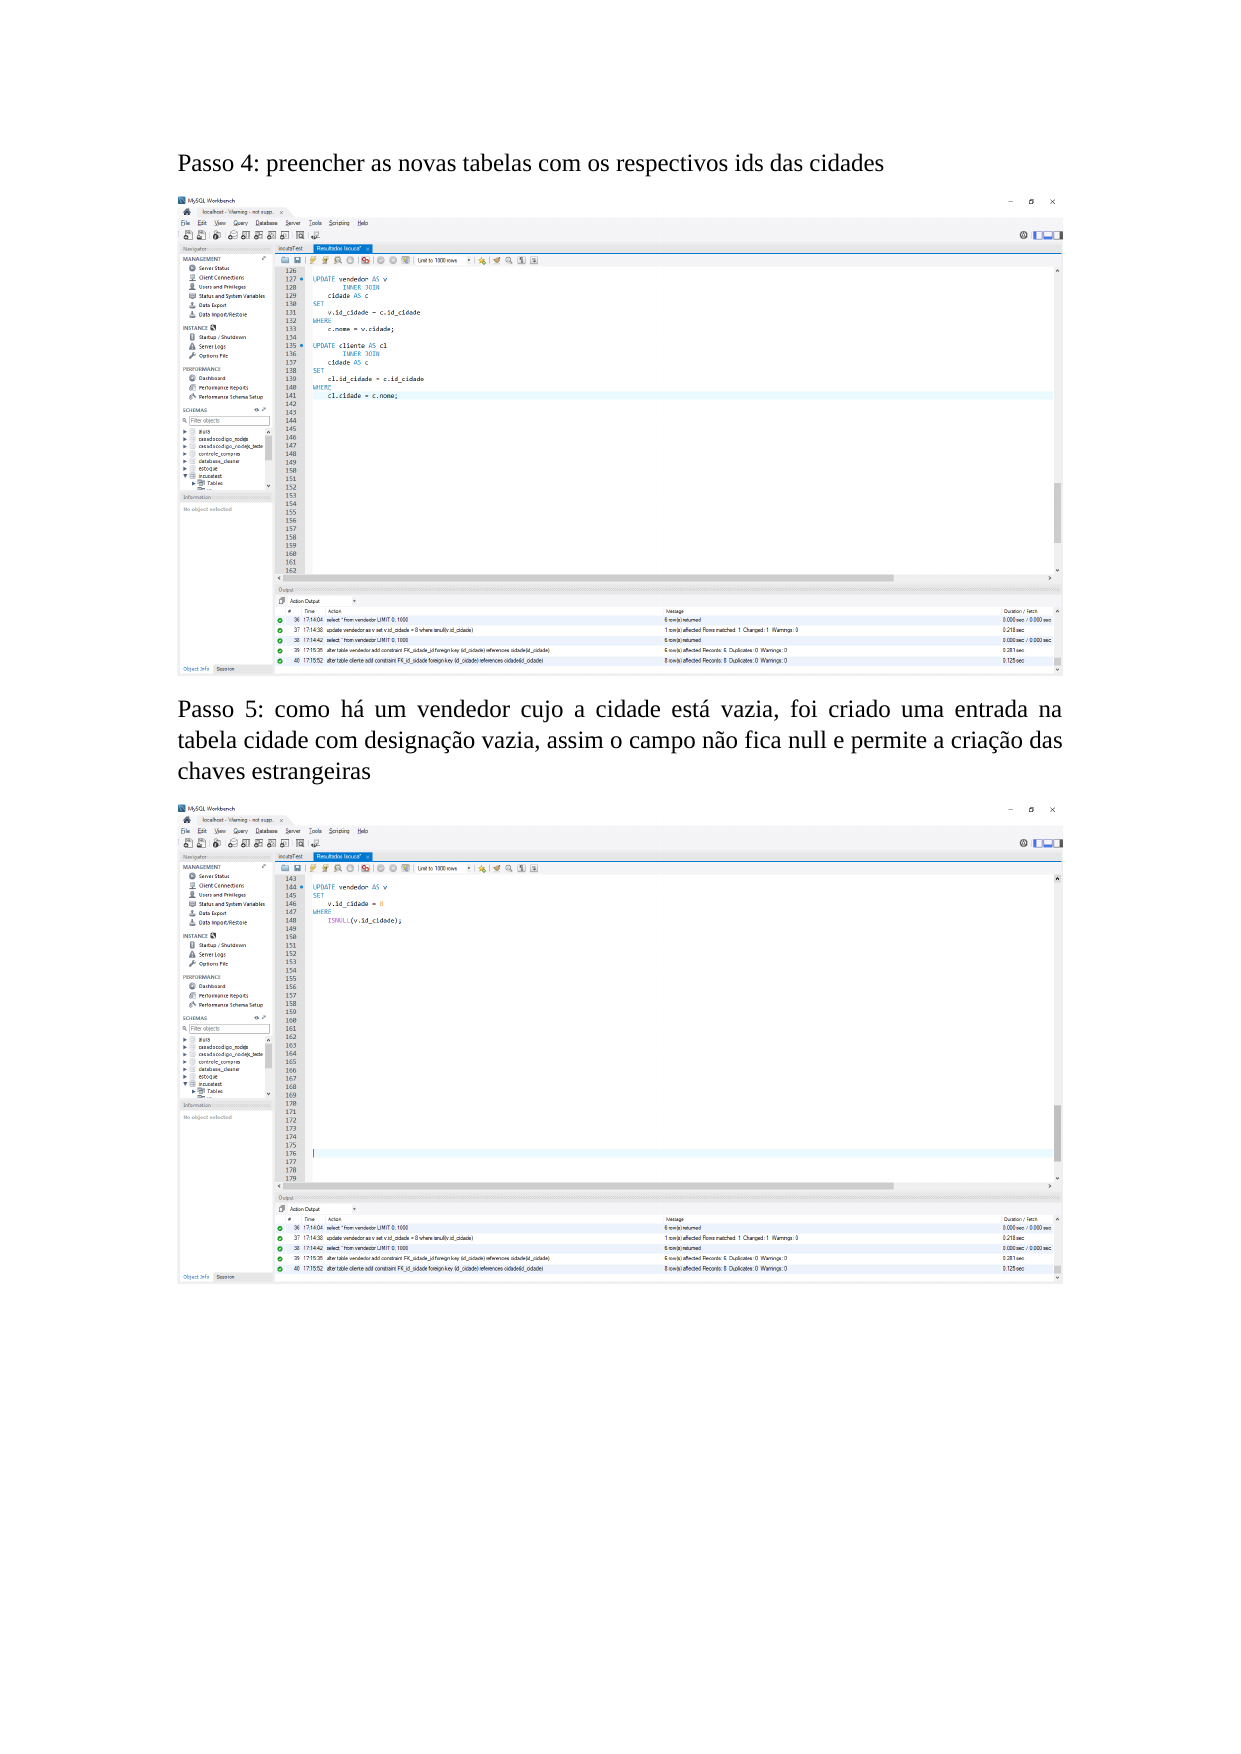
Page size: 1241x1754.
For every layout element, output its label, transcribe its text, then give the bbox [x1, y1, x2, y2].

text Passo 5: como há um vendedor cujo a cidade está vazia, foi criado uma entrada na tabela cidade com designação vazia, assim o campo não fica null e permite a criação das chaves estrangeiras [177, 694, 1063, 785]
text Passo 4: preencher as novas tabelas com os respectivos ids das cidades [177, 148, 1063, 176]
picture [177, 195, 1063, 676]
picture [177, 803, 1063, 1284]
